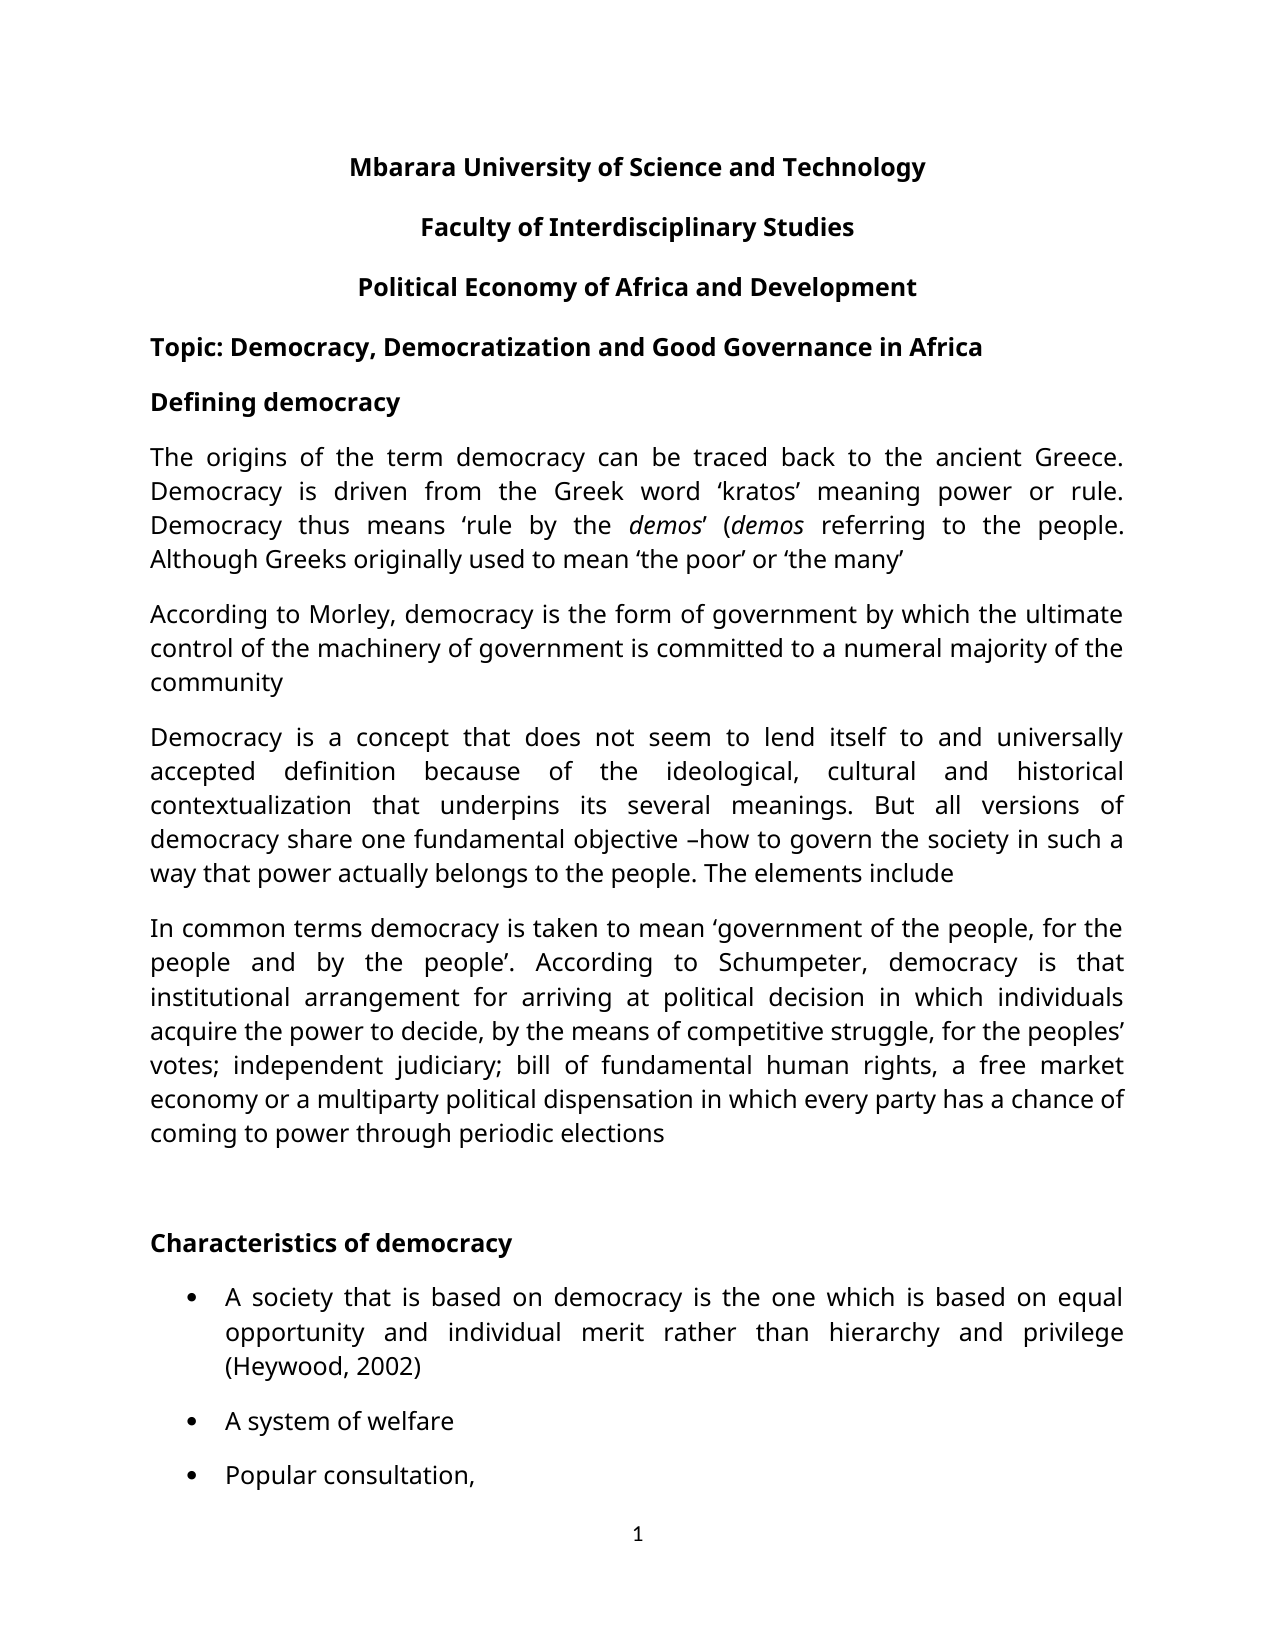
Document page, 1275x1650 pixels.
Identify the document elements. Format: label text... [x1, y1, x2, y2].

text In common terms democracy is taken to mean ‘government of the people, for the people and by the people’. According to Schumpeter, democracy is that institutional arrangement for arriving at political decision in which individuals acquire the power to decide, by the means of competitive struggle, for the peoples’ votes; independent judiciary; bill of fundamental human rights, a free market economy or a multiparty political dispensation in which every party has a chance of coming to power through periodic elections [150, 911, 1125, 1149]
text Mbarara University of Science and Technology [150, 150, 1125, 184]
text Defining democracy [150, 385, 1125, 419]
list Popular consultation, [187, 1458, 1125, 1492]
text The origins of the term democracy can be traced back to the ancient Greece. Democracy is driven from the Greek word ‘kratos’ meaning power or rule. Democracy thus means ‘rule by the demos’ (demos referring to the people. Although Greeks originally used to mean ‘the poor’ or ‘the many’ [150, 440, 1125, 576]
text Democracy is a concept that does not seem to lend itself to and universally accepted definition because of the ideological, cultural and historical contextualization that underpins its several meanings. But all versions of democracy share one fundamental objective –how to govern the society in such a way that power actually belongs to the people. The elements include [150, 720, 1125, 890]
text Topic: Democracy, Democratization and Good Governance in Africa [150, 330, 1125, 364]
text Political Economy of Africa and Development [150, 270, 1125, 304]
list A system of welfare [187, 1403, 1125, 1437]
text Faculty of Interdisciplinary Studies [150, 210, 1125, 244]
list A society that is based on democracy is the one which is based on equal opportunity and individual merit rather than hierarchy and privilege (Heywood, 2002) [187, 1280, 1125, 1382]
text Characteristics of democracy [150, 1225, 1125, 1259]
text According to Morley, democracy is the form of government by which the ultimate control of the machinery of government is committed to a numeral majority of the community [150, 597, 1125, 699]
